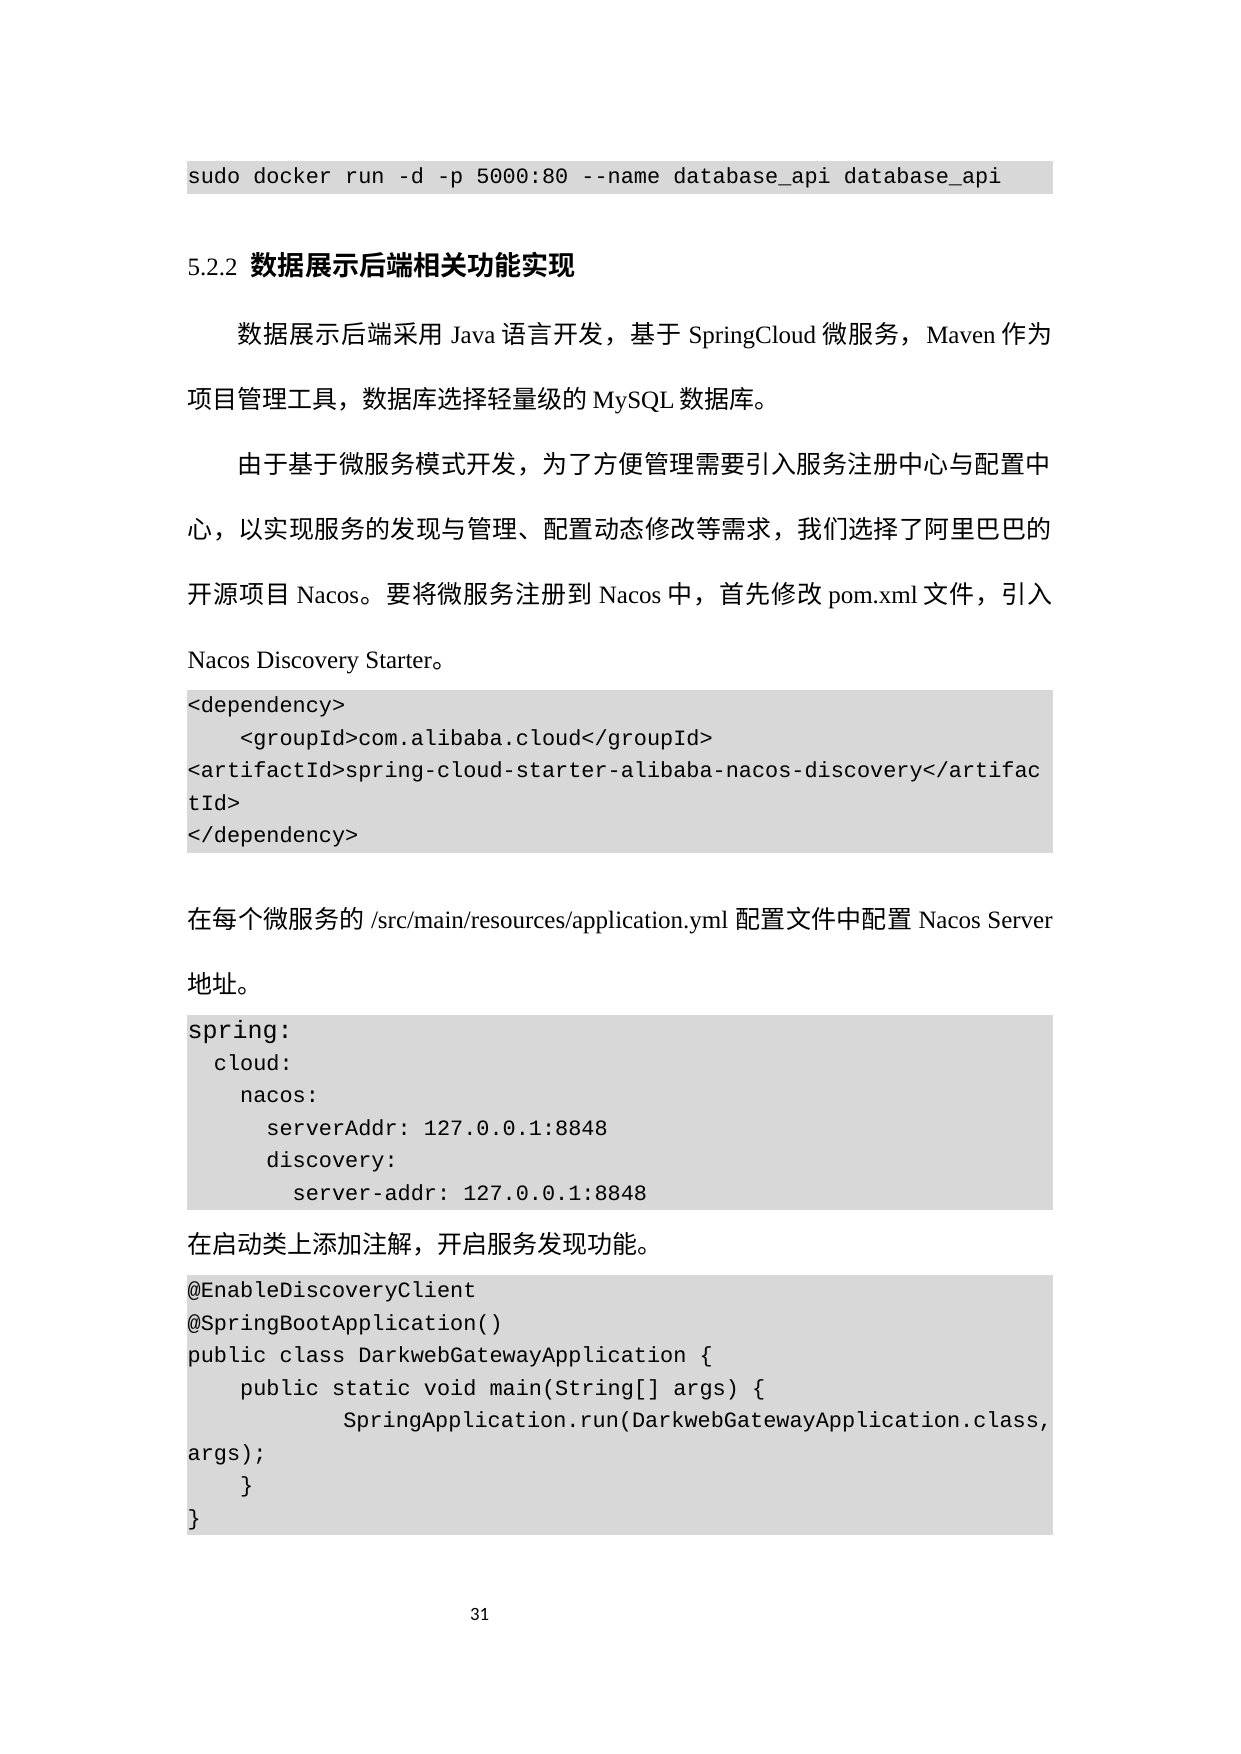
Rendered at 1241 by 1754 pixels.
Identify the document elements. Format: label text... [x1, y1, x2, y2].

text 数据展示后端采用Java语言开发，基于SpringCloud微服务，Maven作为项目管理工具，数据库选择轻量级的MySQL数据库。 [187, 300, 1053, 430]
text 在启动类上添加注解，开启服务发现功能。 [187, 1210, 1053, 1275]
text @EnableDiscoveryClient @SpringBootApplication() public class DarkwebGatewayApplication { public static void main(String[] args) { SpringApplication.run(DarkwebGatewayApplication.class, args); } } [187, 1275, 1053, 1535]
text <dependency> <groupId>com.alibaba.cloud</groupId> <artifactId>spring-cloud-starter-alibaba-nacos-discovery</artifactId> </dependency> [187, 690, 1053, 853]
text 由于基于微服务模式开发，为了方便管理需要引入服务注册中心与配置中心，以实现服务的发现与管理、配置动态修改等需求，我们选择了阿里巴巴的开源项目Nacos。要将微服务注册到Nacos中，首先修改pom.xml文件，引入Nacos Discovery Starter。 [187, 430, 1053, 690]
text sudo docker run -d -p 5000:80 --name database_api database_api [187, 161, 1053, 194]
text spring: cloud: nacos: serverAddr: 127.0.0.1:8848 discovery: server-addr: 127.0.0.1:8848 [187, 1015, 1053, 1210]
text 在每个微服务的 /src/main/resources/application.yml 配置文件中配置 Nacos Server 地址。 [187, 885, 1053, 1015]
list 数据展示后端相关功能实现 [187, 242, 1053, 284]
